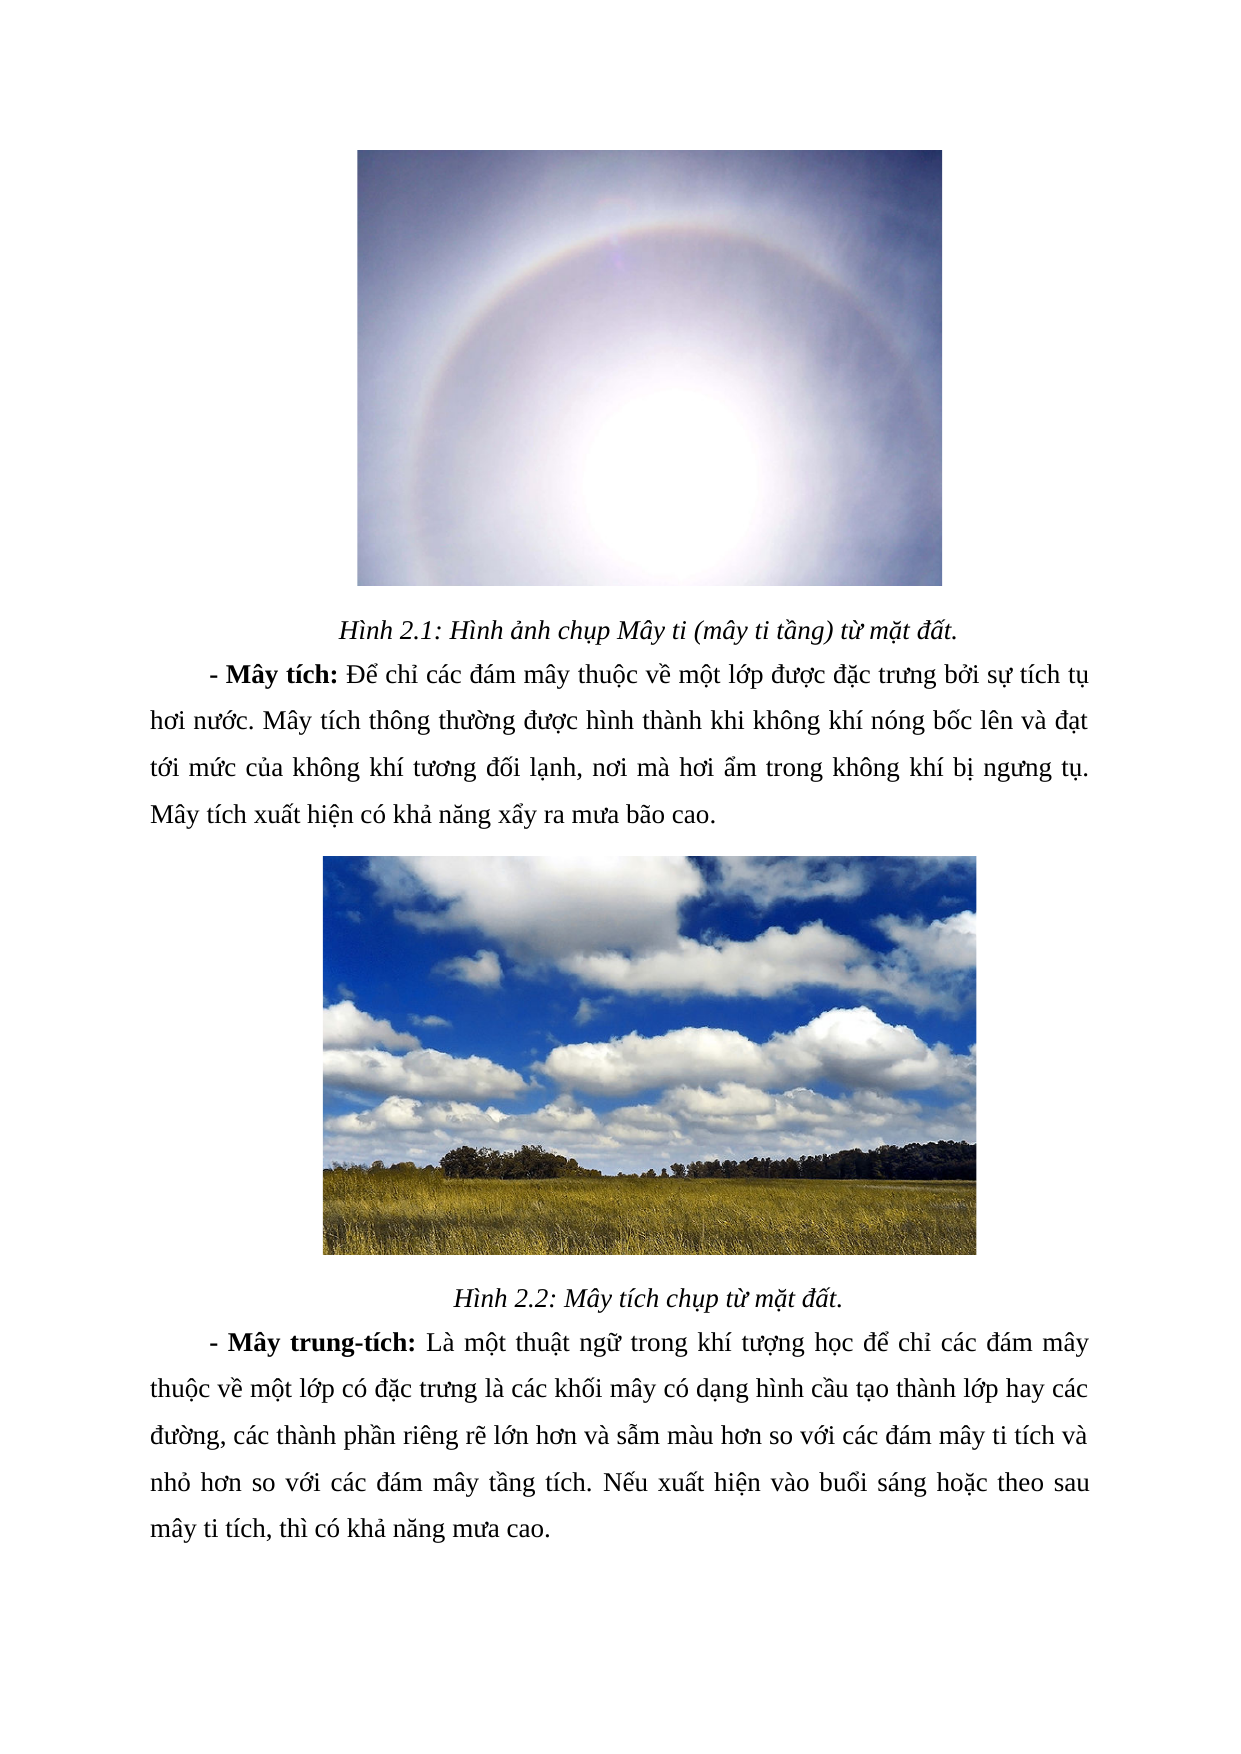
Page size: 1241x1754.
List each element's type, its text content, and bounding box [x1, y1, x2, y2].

text - Mây trung-tích: Là một thuật ngữ trong khí tượng học để chỉ các đám mây thuộc về một lớp có đặc trưng là các khối mây có dạng hình cầu tạo thành lớp hay các đường, các thành phần riêng rẽ lớn hơn và sẫm màu hơn so với các đám mây ti tích và nhỏ hơn so với các đám mây tầng tích. Nếu xuất hiện vào buổi sáng hoặc theo sau mây ti tích, thì có khả năng mưa cao. [150, 1326, 1090, 1544]
text Hình 2.2: Mây tích chụp từ mặt đất. [150, 1282, 1090, 1313]
text - Mây tích: Để chỉ các đám mây thuộc về một lớp được đặc trưng bởi sự tích tụ hơi nước. Mây tích thông thường được hình thành khi không khí nóng bốc lên và đạt tới mức của không khí tương đối lạnh, nơi mà hơi ẩm trong không khí bị ngưng tụ. Mây tích xuất hiện có khả năng xẩy ra mưa bão cao. [150, 658, 1090, 829]
text Hình 2.1: Hình ảnh chụp Mây ti (mây ti tầng) từ mặt đất. [150, 614, 1090, 645]
picture [322, 856, 977, 1255]
picture [357, 150, 943, 586]
